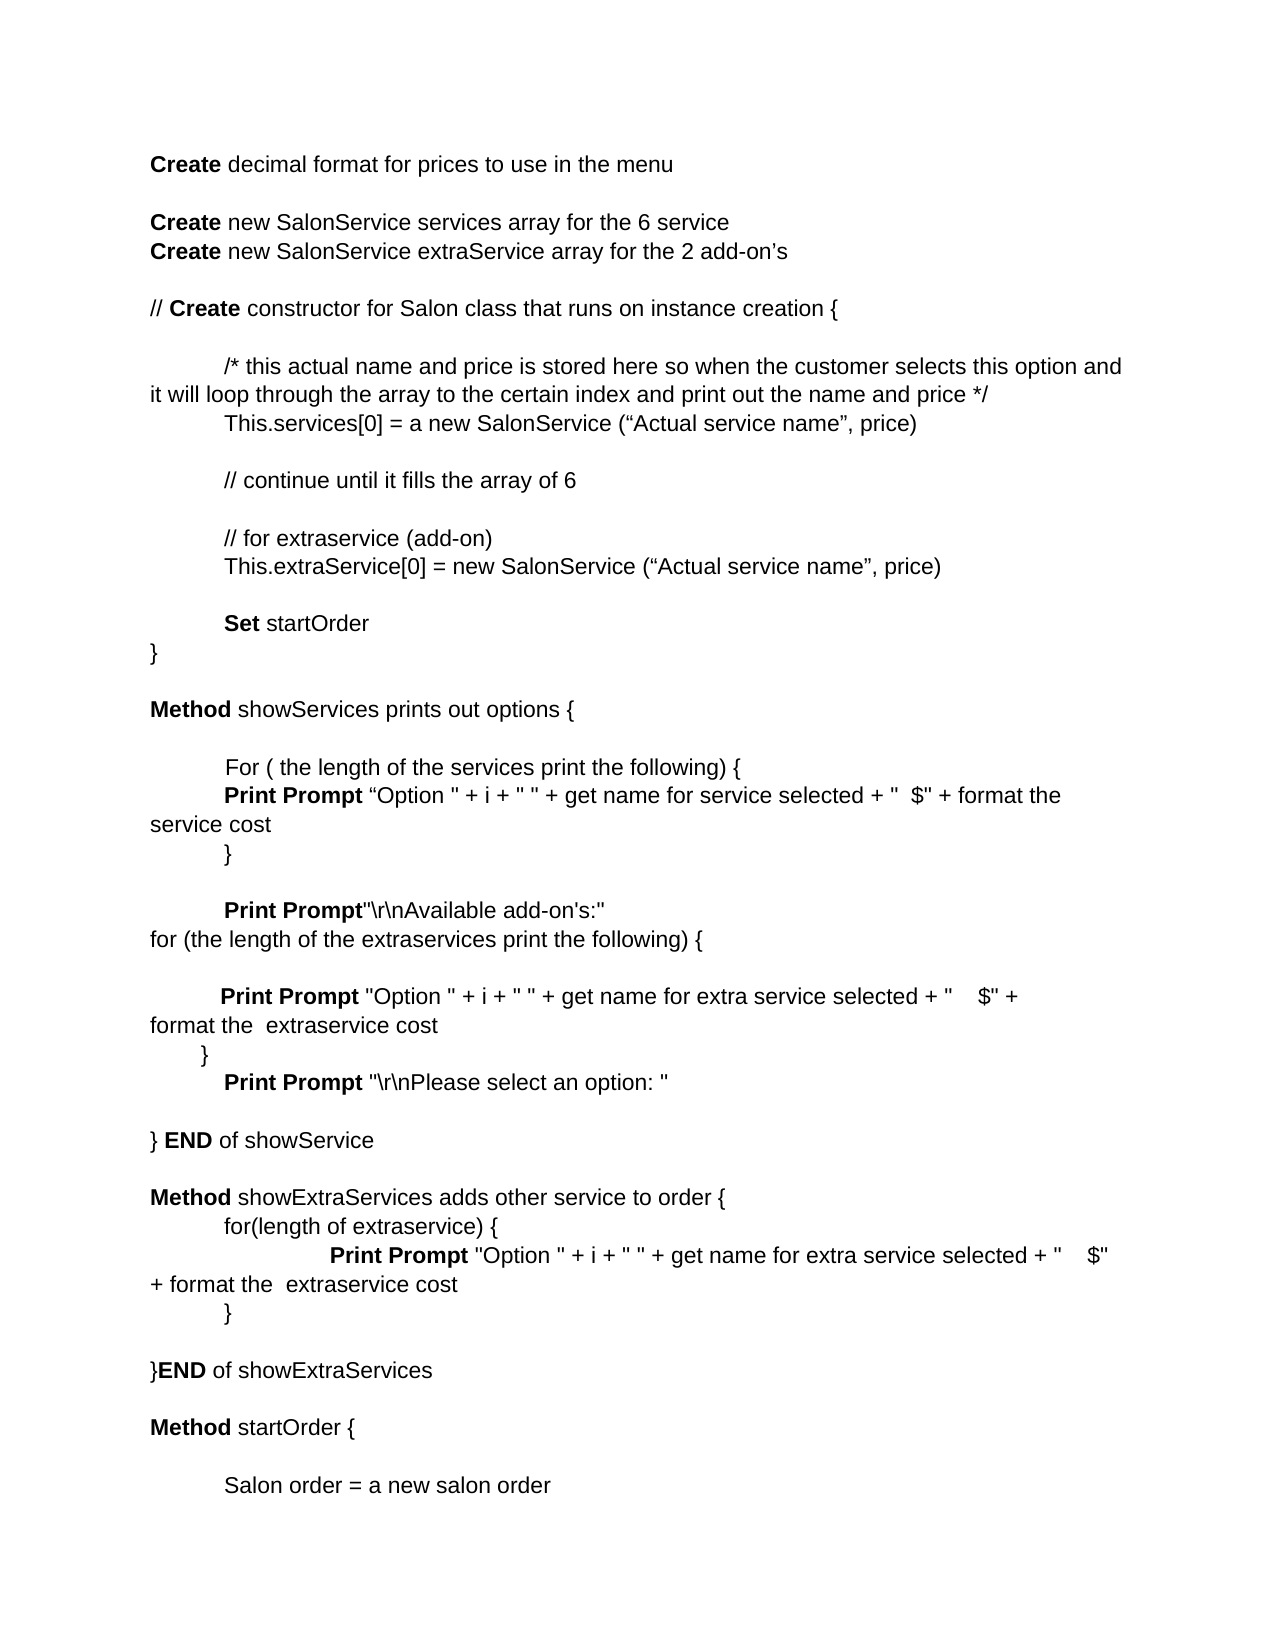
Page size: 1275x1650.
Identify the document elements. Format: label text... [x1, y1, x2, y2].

text Salon order = a new salon order [150, 1470, 1125, 1499]
text This.extraService[0] = new SalonService (“Actual service name”, price) [150, 552, 1125, 581]
text This.services[0] = a new SalonService (“Actual service name”, price) [150, 409, 1125, 437]
text } END of showService [150, 1125, 1125, 1154]
text } [150, 637, 1125, 666]
text Set startOrder [150, 608, 1125, 637]
text // Create constructor for Salon class that runs on instance creation { [150, 294, 1125, 322]
text Create decimal format for prices to use in the menu [150, 150, 1125, 179]
text for(length of extraservice) { [150, 1212, 1125, 1240]
text Print Prompt"\r\nAvailable add-on's:" [150, 895, 1125, 924]
text Print Prompt "\r\nPlease select an option: " [150, 1068, 1125, 1097]
text Print Prompt "Option " + i + " " + get name for extra service selected + " $" + [150, 982, 1125, 1010]
text Create new SalonService extraService array for the 2 add-on’s [150, 236, 1125, 265]
text } [150, 1298, 1125, 1327]
text } [150, 838, 1125, 867]
text format the extraservice cost [150, 1010, 1125, 1039]
text Print Prompt "Option " + i + " " + get name for extra service selected + " $" + format the extraservice cost [150, 1240, 1125, 1298]
text Print Prompt “Option " + i + " " + get name for service selected + " $" + format the service cost [150, 781, 1125, 838]
text } [150, 1039, 1125, 1068]
text Method showExtraServices adds other service to order { [150, 1183, 1125, 1212]
text // continue until it fills the array of 6 [150, 466, 1125, 494]
text /* this actual name and price is stored here so when the customer selects this option and it will loop through the array to the certain index and print out the name and price */ [150, 351, 1125, 409]
text Method showServices prints out options { [150, 695, 1125, 723]
text for (the length of the extraservices print the following) { [150, 924, 1125, 953]
text Method startOrder { [150, 1413, 1125, 1442]
text // for extraservice (add-on) [150, 523, 1125, 552]
text For ( the length of the services print the following) { [150, 752, 1125, 781]
text Create new SalonService services array for the 6 service [150, 207, 1125, 236]
text }END of showExtraServices [150, 1355, 1125, 1384]
